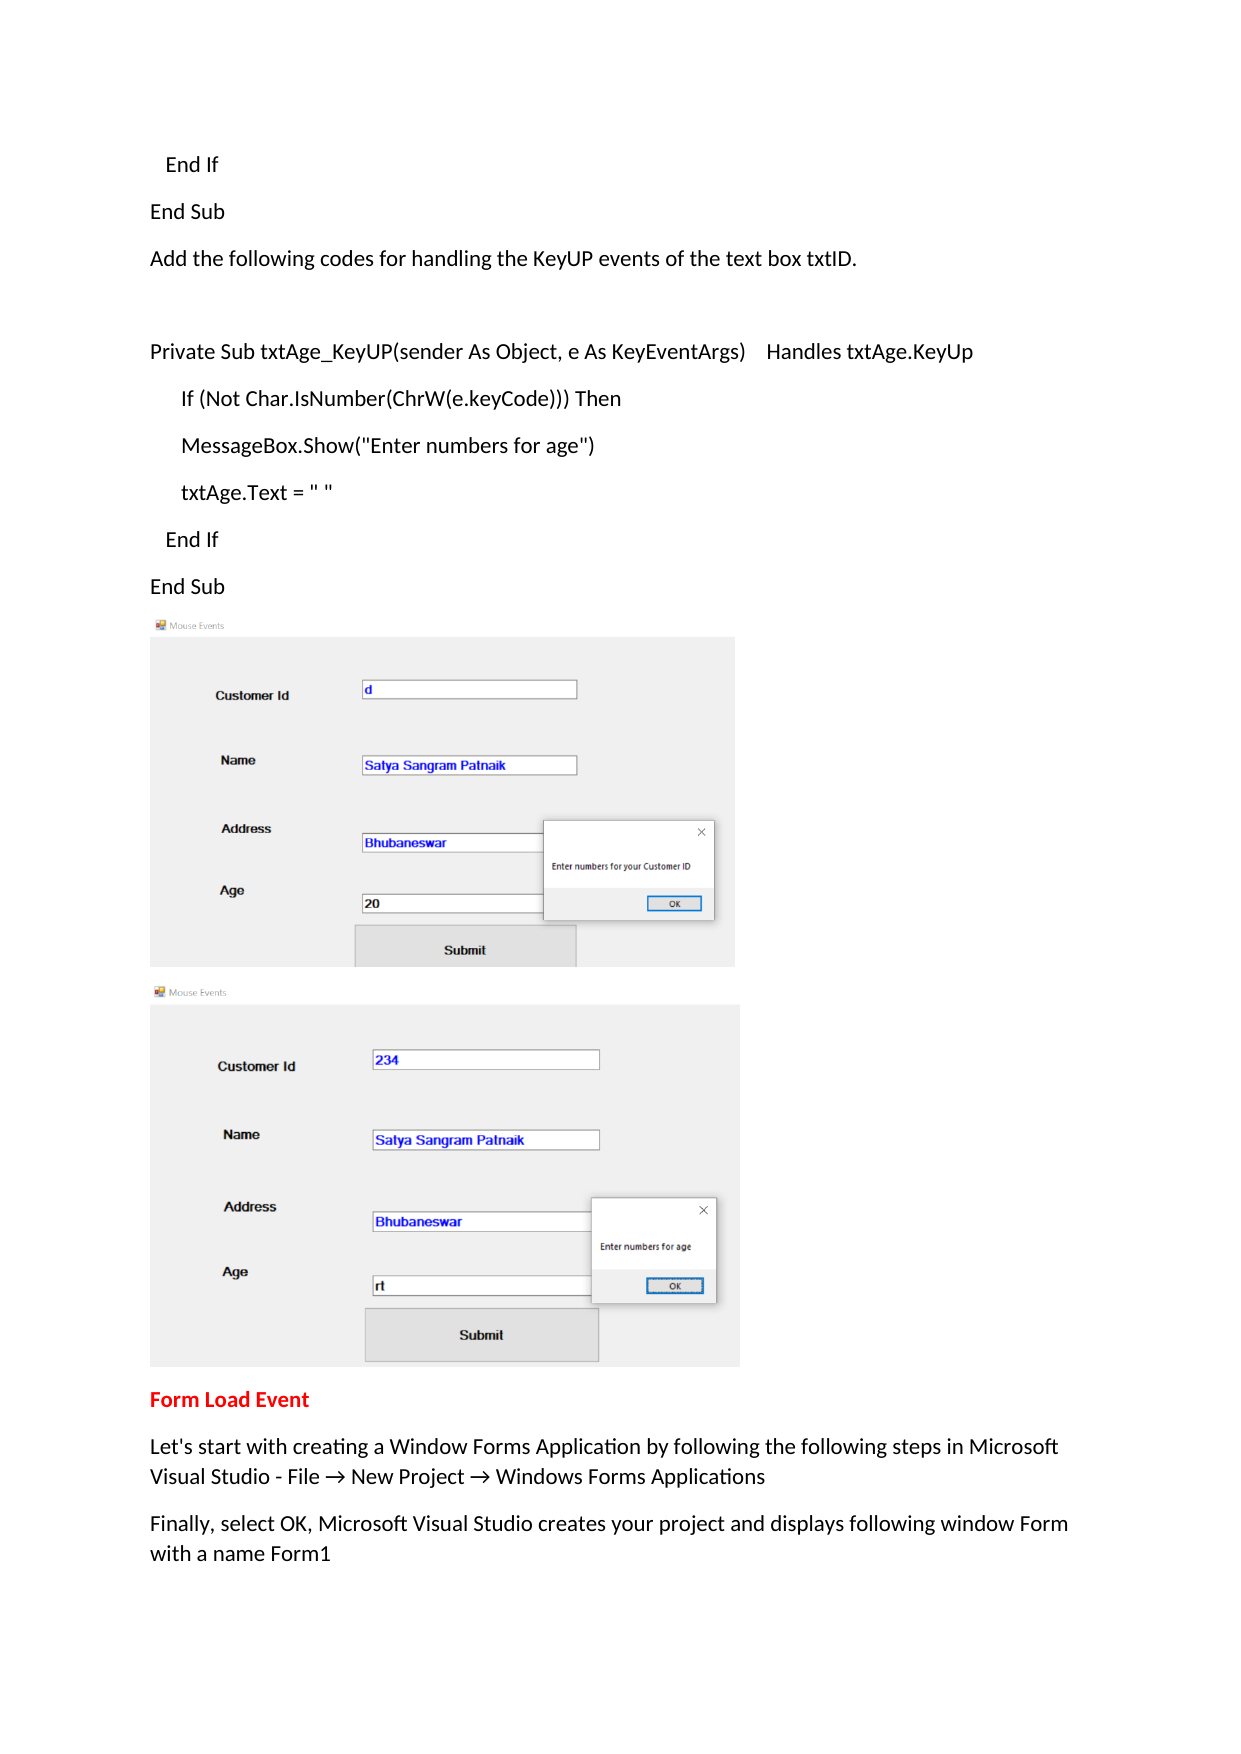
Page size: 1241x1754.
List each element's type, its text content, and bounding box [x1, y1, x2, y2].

text End Sub [150, 572, 1090, 600]
text End If [150, 150, 1090, 178]
picture [150, 985, 740, 1367]
text MessageBox.Show("Enter numbers for age") [150, 431, 1090, 459]
text txtAge.Text = " " [150, 478, 1090, 506]
text End Sub [150, 197, 1090, 225]
text Add the following codes for handling the KeyUP events of the text box txtID. [150, 244, 1090, 272]
text Let's start with creating a Window Forms Application by following the following steps in Microsoft Visual Studio - File → New Project → Windows Forms Applications [150, 1432, 1090, 1490]
text Form Load Event [150, 1385, 1090, 1413]
text If (Not Char.IsNumber(ChrW(e.keyCode))) Then [150, 384, 1090, 412]
text Finally, select OK, Microsoft Visual Studio creates your project and displays following window Form with a name Form1 [150, 1509, 1090, 1567]
text End If [150, 525, 1090, 553]
picture [150, 618, 735, 967]
text Private Sub txtAge_KeyUP(sender As Object, e As KeyEventArgs) Handles txtAge.KeyUp [150, 337, 1090, 366]
